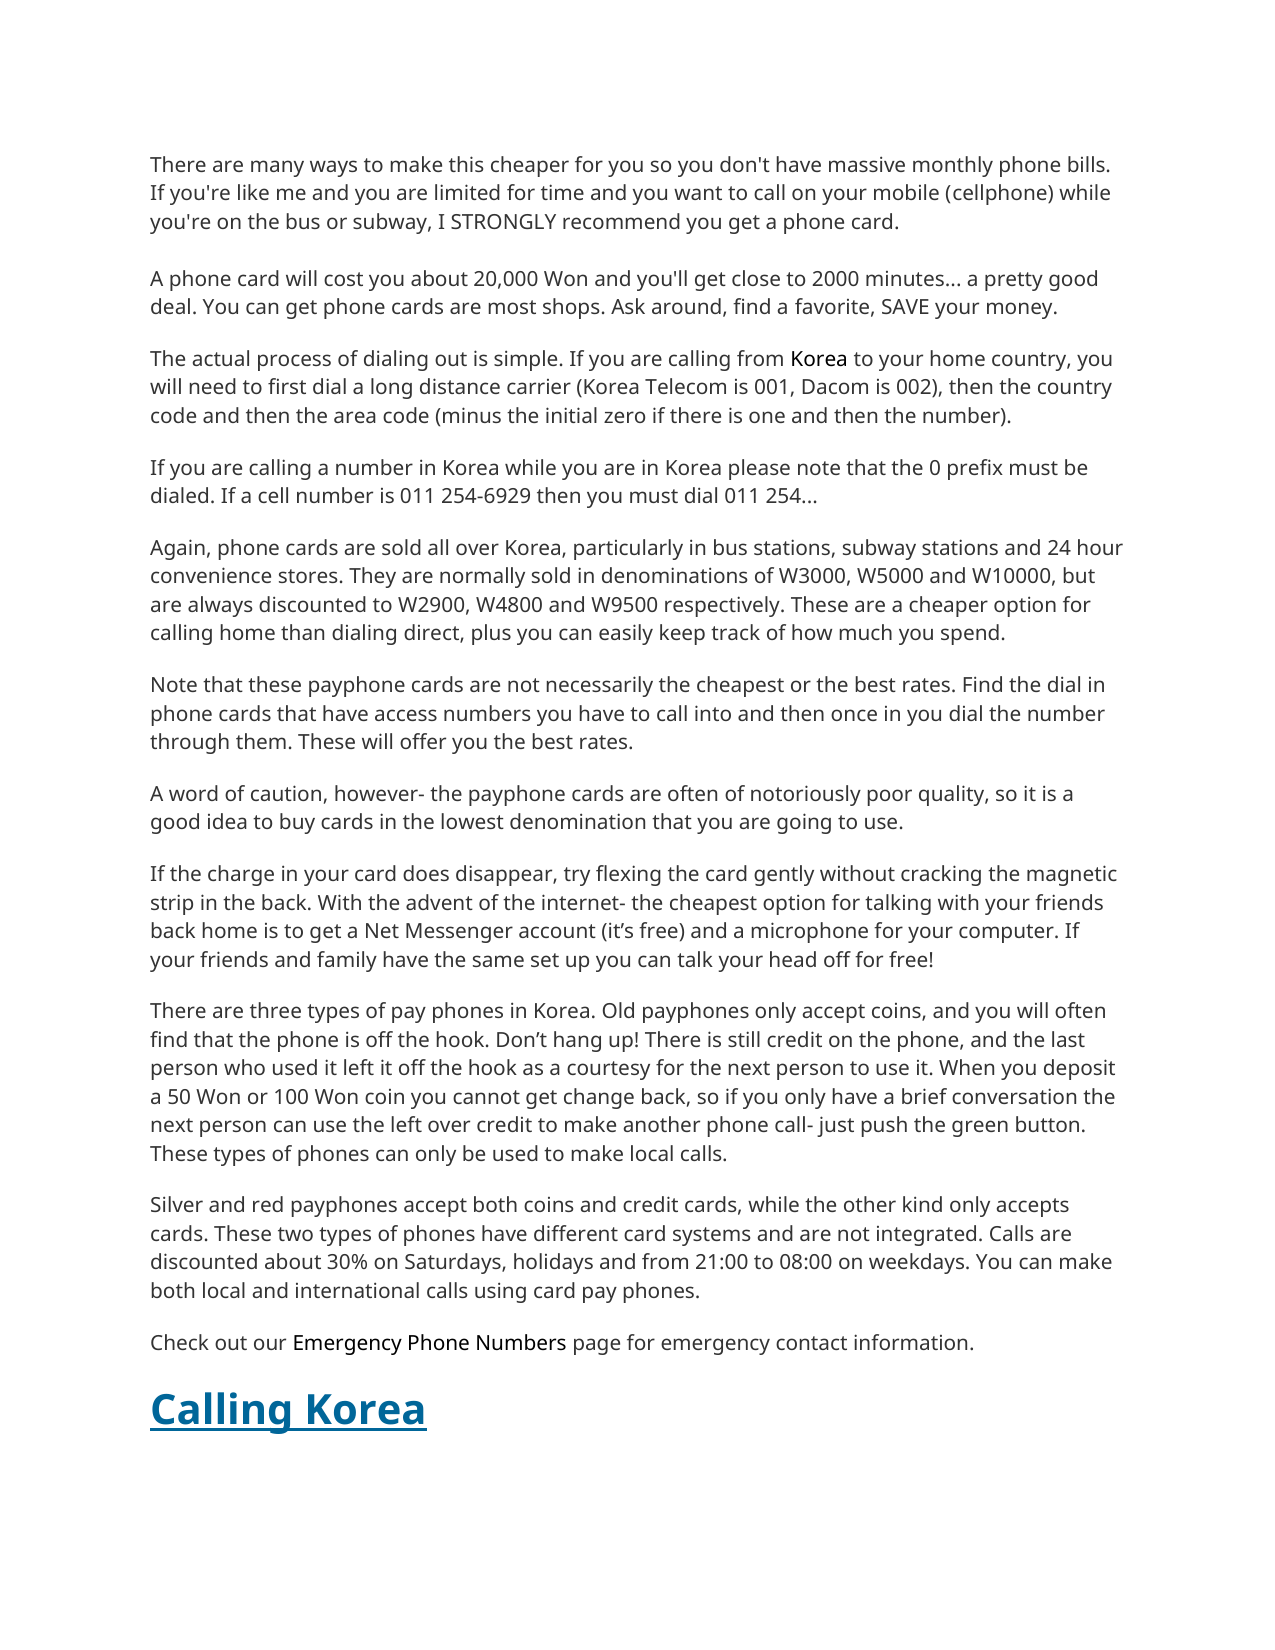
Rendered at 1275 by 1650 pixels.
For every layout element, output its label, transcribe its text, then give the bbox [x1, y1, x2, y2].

text There are three types of pay phones in Korea. Old payphones only accept coins, and you will often find that the phone is off the hook. Don’t hang up! There is still credit on the phone, and the last person who used it left it off the hook as a courtesy for the next person to use it. When you deposit a 50 Won or 100 Won coin you cannot get change back, so if you only have a brief conversation the next person can use the left over credit to make another phone call- just push the green button. These types of phones can only be used to make local calls. [150, 997, 1125, 1167]
text A word of caution, however- the payphone cards are often of notoriously poor quality, so it is a good idea to buy cards in the lowest denomination that you are going to use. [150, 779, 1125, 836]
text Note that these payphone cards are not necessarily the cheapest or the best rates. Find the dial in phone cards that have access numbers you have to call into and then once in you dial the number through them. These will offer you the best rates. [150, 670, 1125, 756]
text Silver and red payphones accept both coins and credit cards, while the other kind only accepts cards. These two types of phones have different card systems and are not integrated. Calls are discounted about 30% on Saturdays, holidays and from 21:00 to 08:00 on weekdays. You can make both local and international calls using card pay phones. [150, 1191, 1125, 1304]
text There are many ways to make this cheaper for you so you don't have massive monthly phone bills. If you're like me and you are limited for time and you want to call on your mobile (cellphone) while you're on the bus or subway, I STRONGLY recommend you get a phone card. A phone card will cost you about 20,000 Won and you'll get close to 2000 minutes... a pretty good deal. You can get phone cards are most shops. Ask around, find a favorite, SAVE your money. [150, 150, 1125, 321]
text Again, phone cards are sold all over Korea, particularly in bus stations, subway stations and 24 hour convenience stores. They are normally sold in denominations of W3000, W5000 and W10000, but are always discounted to W2900, W4800 and W9500 respectively. These are a cheaper option for calling home than dialing direct, plus you can easily keep track of how much you spend. [150, 533, 1125, 647]
text The actual process of dialing out is simple. If you are calling from Korea to your home country, you will need to first dial a long distance carrier (Korea Telecom is 001, Dacom is 002), then the country code and then the area code (minus the initial zero if there is one and then the number). [150, 344, 1125, 429]
text Check out our Emergency Phone Numbers page for emergency contact information. [150, 1328, 1125, 1356]
text If you are calling a number in Korea while you are in Korea please note that the 0 prefix must be dialed. If a cell number is 011 254-6929 then you must dial 011 254... [150, 453, 1125, 510]
text If the charge in your card does disappear, try flexing the card gently without cracking the magnetic strip in the back. With the advent of the internet- the cheapest option for talking with your friends back home is to get a Net Messenger account (it’s free) and a microphone for your computer. If your friends and family have the same set up you can talk your head off for free! [150, 859, 1125, 973]
text Calling Korea [150, 1380, 1125, 1436]
